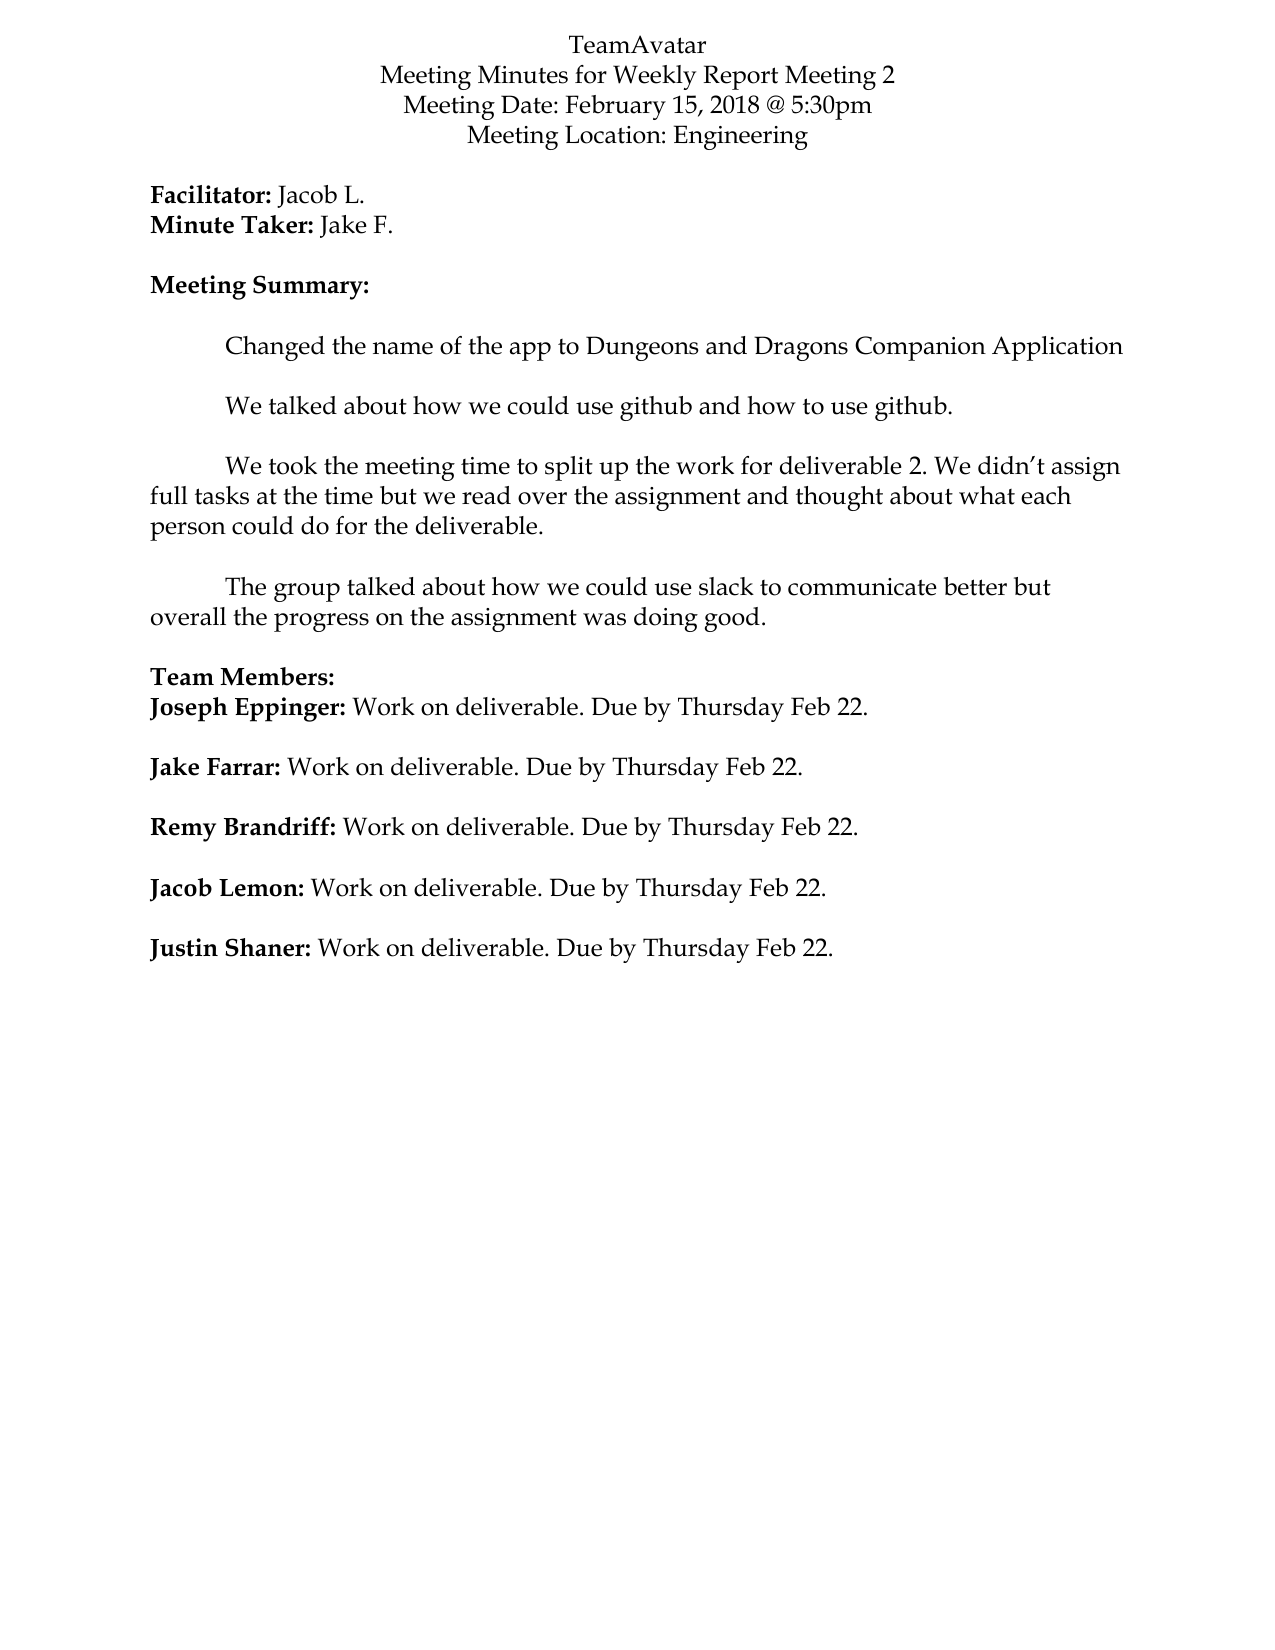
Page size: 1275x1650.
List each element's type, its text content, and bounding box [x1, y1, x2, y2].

text Justin Shaner: Work on deliverable. Due by Thursday Feb 22. [150, 933, 1125, 963]
text Facilitator: Jacob L. [150, 181, 1125, 211]
text We took the meeting time to split up the work for deliverable 2. We didn’t assign full tasks at the time but we read over the assignment and thought about what each person could do for the deliverable. [150, 451, 1125, 542]
text Team Members: [150, 662, 1125, 692]
text Minute Taker: Jake F. [150, 211, 1125, 241]
text Meeting Summary: [150, 271, 1125, 301]
text Remy Brandriff: Work on deliverable. Due by Thursday Feb 22. [150, 813, 1125, 843]
text Jake Farrar: Work on deliverable. Due by Thursday Feb 22. [150, 752, 1125, 783]
text Changed the name of the app to Dungeons and Dragons Companion Application [150, 331, 1125, 361]
text The group talked about how we could use slack to communicate better but overall the progress on the assignment was doing good. [150, 572, 1125, 632]
text Jacob Lemon: Work on deliverable. Due by Thursday Feb 22. [150, 873, 1125, 903]
text We talked about how we could use github and how to use github. [150, 391, 1125, 421]
text Joseph Eppinger: Work on deliverable. Due by Thursday Feb 22. [150, 692, 1125, 722]
